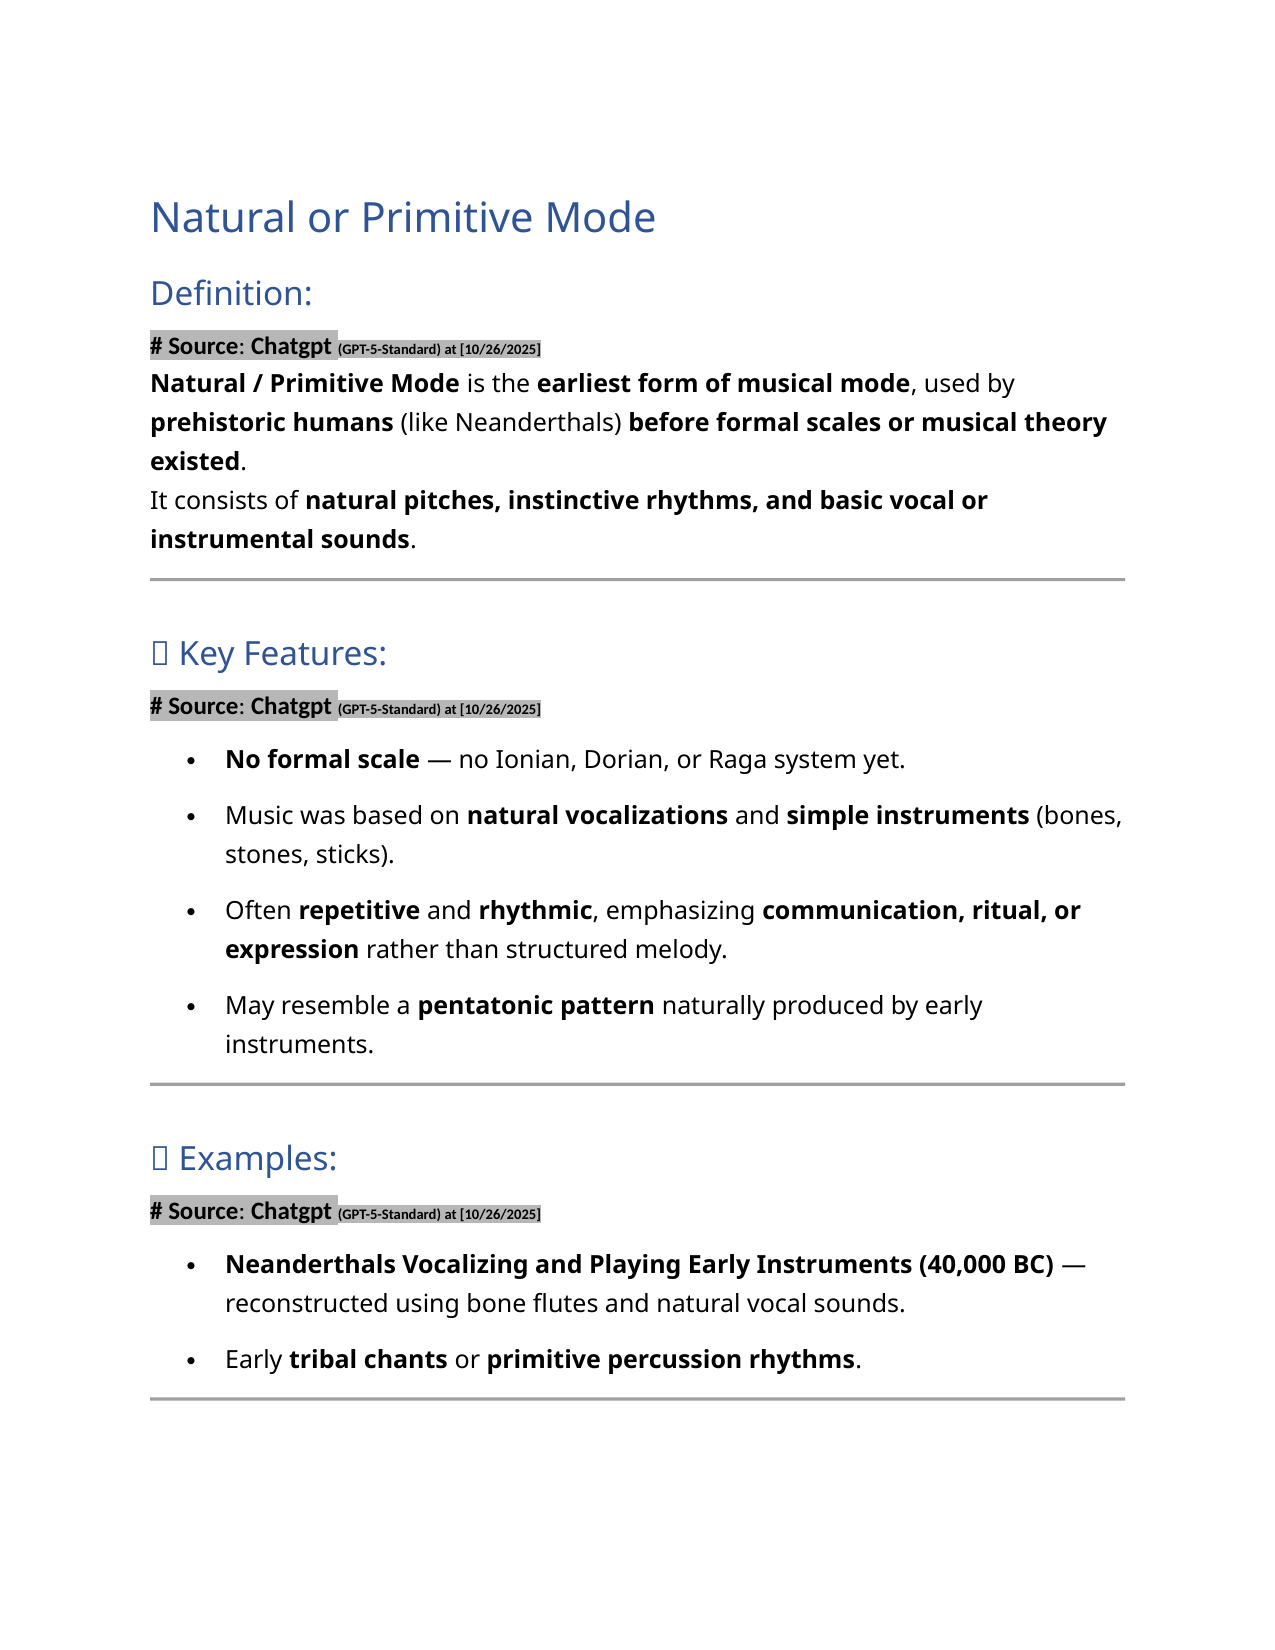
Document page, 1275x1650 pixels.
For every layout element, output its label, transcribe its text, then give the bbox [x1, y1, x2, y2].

subtitle 🎵 Examples: [150, 1134, 1125, 1180]
list Early tribal chants or primitive percussion rhythms. [187, 1342, 1125, 1376]
list Often repetitive and rhythmic, emphasizing communication, ritual, or expression rather than structured melody. [187, 893, 1125, 966]
text # Source: Chatgpt (GPT-5-Standard) at [10/26/2025] [338, 690, 1125, 721]
subtitle Definition: [150, 269, 1125, 315]
list Neanderthals Vocalizing and Playing Early Instruments (40,000 BC) — reconstructed using bone flutes and natural vocal sounds. [187, 1247, 1125, 1320]
subtitle 🎶 Key Features: [150, 630, 1125, 675]
subtitle Natural or Primitive Mode [150, 187, 1125, 244]
text # Source: Chatgpt (GPT-5-Standard) at [10/26/2025] [338, 1195, 1125, 1225]
text # Source: Chatgpt (GPT-5-Standard) at [10/26/2025] Natural / Primitive Mode is the earliest form of musical mode, used by prehistoric humans (like Neanderthals) before formal scales or musical theory existed. It consists of natural pitches, instinctive rhythms, and basic vocal or instrumental sounds. [150, 330, 1125, 556]
list Music was based on natural vocalizations and simple instruments (bones, stones, sticks). [187, 798, 1125, 871]
list May resemble a pentatonic pattern naturally produced by early instruments. [187, 988, 1125, 1061]
list No formal scale — no Ionian, Dorian, or Raga system yet. [187, 742, 1125, 776]
